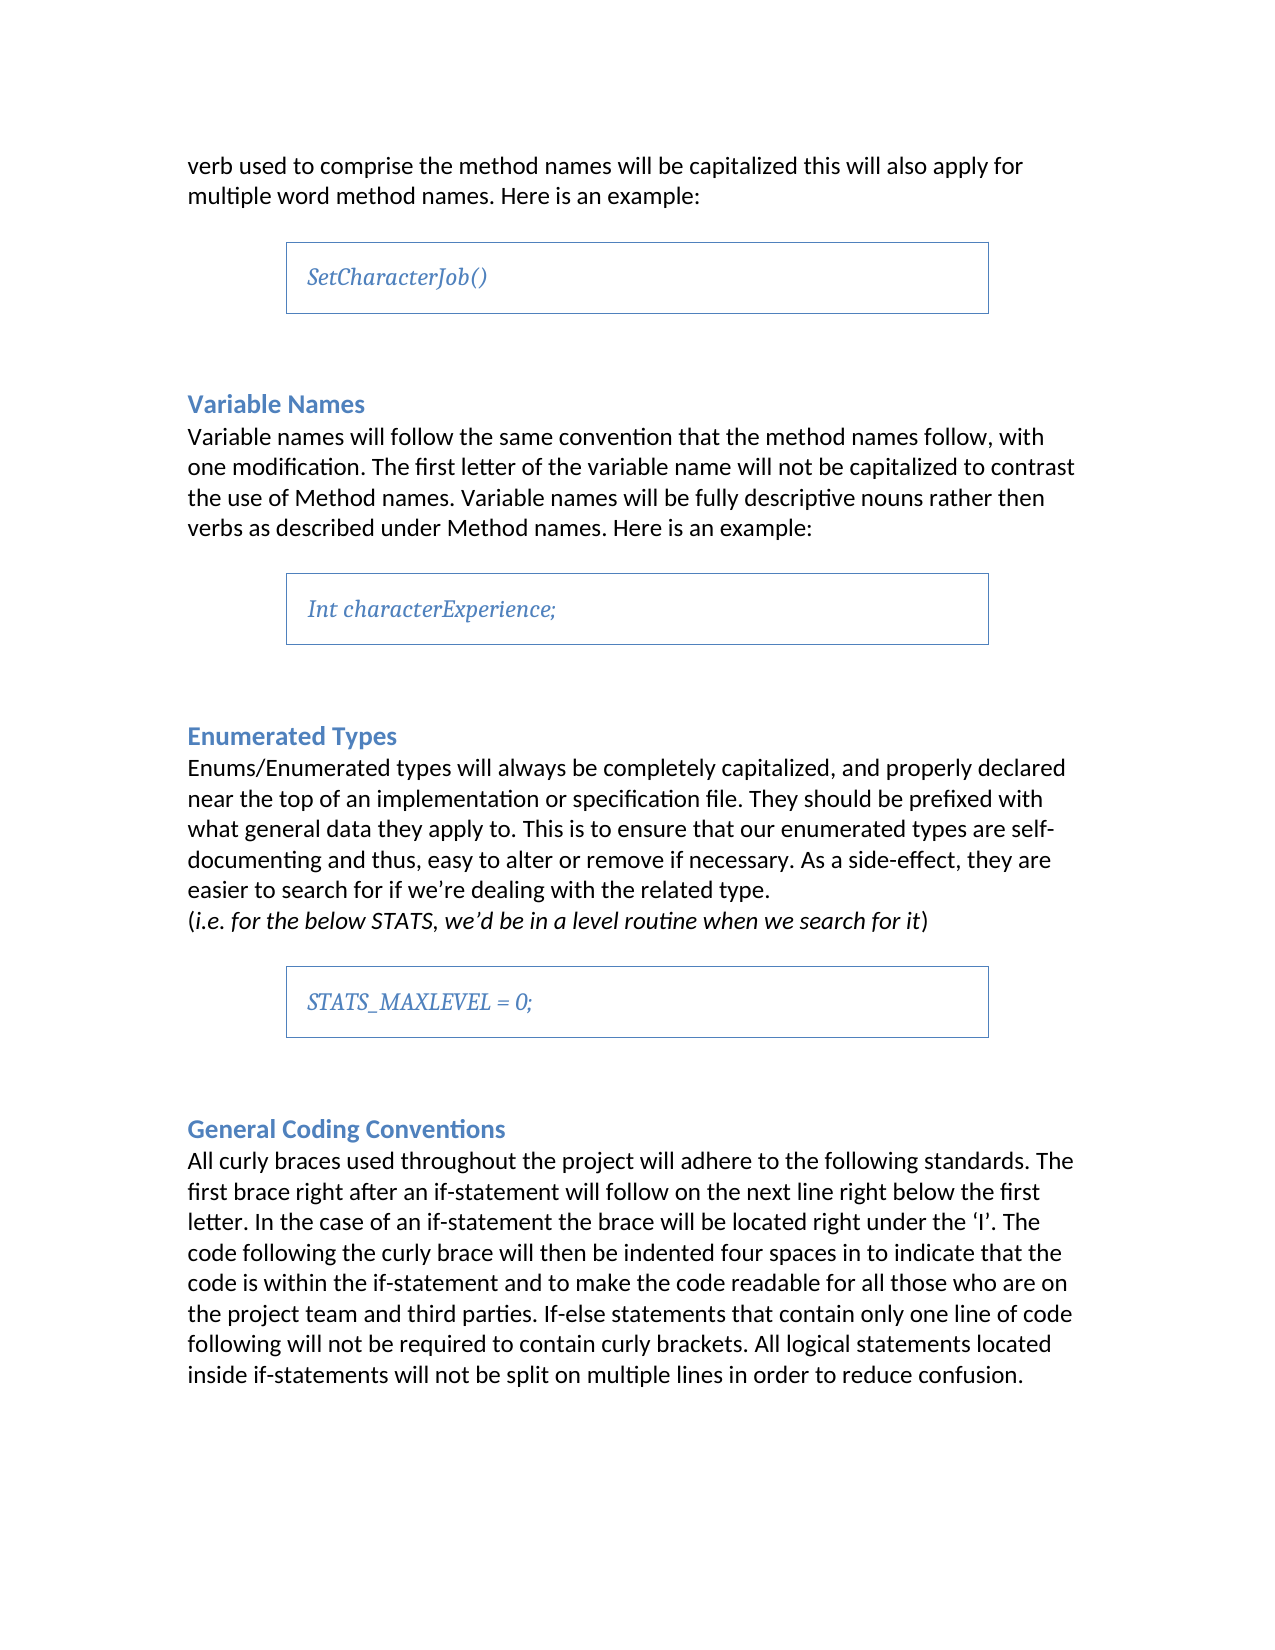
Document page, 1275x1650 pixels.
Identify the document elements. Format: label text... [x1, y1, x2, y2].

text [187, 150, 1087, 211]
text STATS_MAXLEVEL = 0; [287, 967, 988, 1037]
text All curly braces used throughout the project will adhere to the following standards. The first brace right after an if-statement will follow on the next line right below the first letter. In the case of an if-statement the brace will be located right under the ‘I’. The code following the curly brace will then be indented four spaces in to indicate that the code is within the if-statement and to make the code readable for all those who are on the project team and third parties. If-else statements that contain only one line of code following will not be required to contain curly brackets. All logical statements located inside if-statements will not be split on multiple lines in order to reduce confusion. [187, 1145, 1087, 1389]
text Enums/Enumerated types will always be completely capitalized, and properly declared near the top of an implementation or specification file. They should be prefixed with what general data they apply to. This is to ensure that our enumerated types are self-documenting and thus, easy to alter or remove if necessary. As a side-effect, they are easier to search for if we’re dealing with the related type. [187, 752, 1087, 905]
subtitle Variable Names [187, 388, 1087, 421]
subtitle Enumerated Types [187, 719, 1087, 752]
text Variable names will follow the same convention that the method names follow, with one modification. The first letter of the variable name will not be capitalized to contrast the use of Method names. Variable names will be fully descriptive nouns rather then verbs as described under Method names. Here is an example: [187, 421, 1087, 543]
text SetCharacterJob() [287, 243, 988, 313]
text Int characterExperience; [287, 574, 988, 644]
text (i.e. for the below STATS, we’d be in a level routine when we search for it) [187, 905, 1087, 936]
subtitle General Coding Conventions [187, 1112, 1087, 1145]
